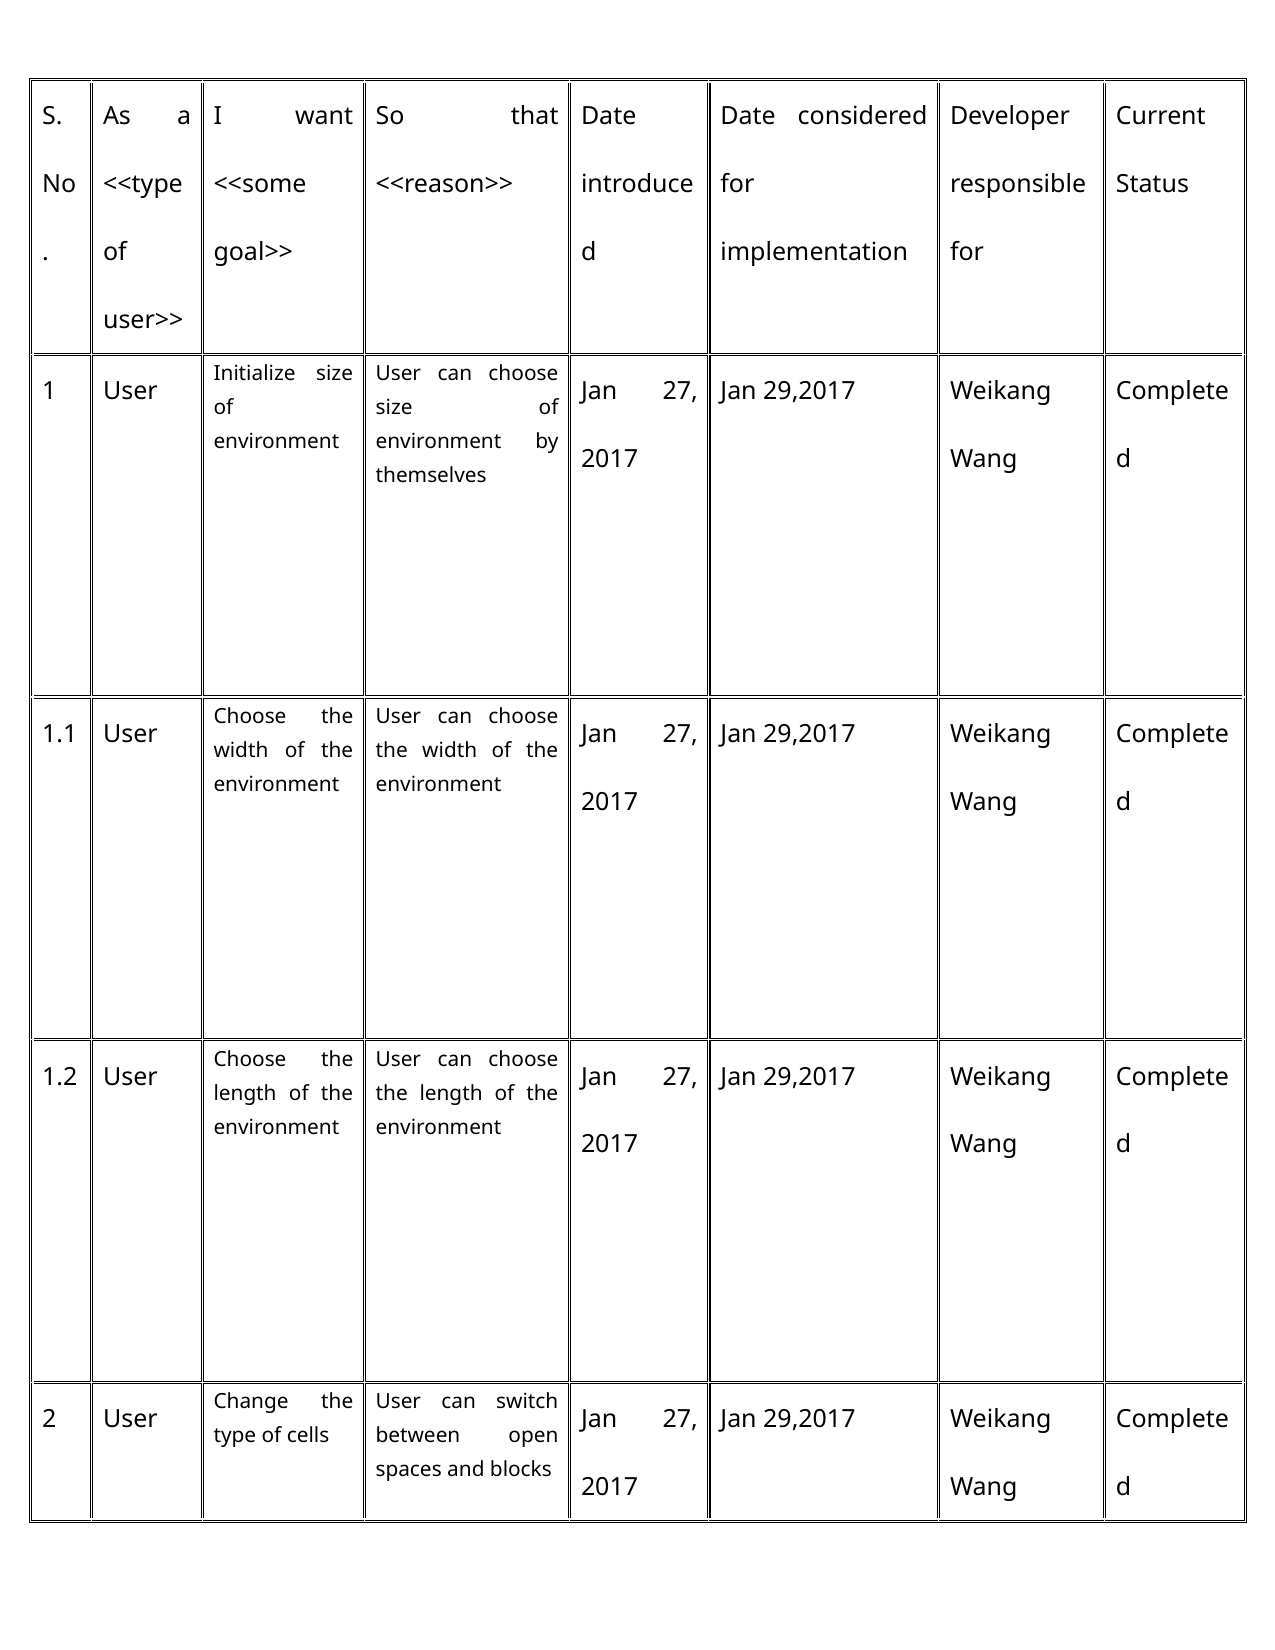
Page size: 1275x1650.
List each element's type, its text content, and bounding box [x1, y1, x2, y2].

table_cell 1.1 [31, 695, 92, 1038]
table_cell Jan 29,2017 [709, 1384, 938, 1520]
table_cell User [93, 356, 201, 695]
table_cell Weikang Wang [939, 1384, 1104, 1520]
table_cell 2 [32, 1381, 92, 1520]
table_cell Change the type of cells [202, 1384, 364, 1520]
table_cell Jan 27, 2017 [570, 1381, 709, 1520]
table_cell Jan 27, 2017 [571, 699, 707, 1038]
table_header Date considered for implementation [709, 81, 938, 353]
table_cell Weikang Wang [940, 356, 1103, 695]
table_header S. No. [31, 79, 92, 353]
table_cell Jan 29,2017 [711, 699, 937, 1038]
table_cell Choose the width of the environment [204, 699, 363, 1038]
table_header Date introduced [570, 79, 709, 353]
table_cell User [93, 699, 201, 1038]
table_cell Weikang Wang [940, 699, 1103, 1038]
table_cell Completed [1104, 1381, 1244, 1520]
table_cell Jan 27, 2017 [571, 1041, 707, 1381]
table_cell Jan 29,2017 [711, 356, 937, 695]
table_cell Jan 29,2017 [711, 1041, 937, 1381]
table_cell User can choose size of environment by themselves [366, 356, 568, 695]
table_header As a <<type of user>> [92, 81, 202, 353]
table_cell Initialize size of environment [204, 356, 363, 695]
table_header Developer responsible for [939, 81, 1104, 353]
table_header Current Status [1104, 81, 1244, 353]
table_cell User can choose the width of the environment [366, 699, 568, 1038]
table_cell Completed [1106, 353, 1244, 695]
table_cell User can choose the length of the environment [366, 1041, 568, 1381]
table_cell 1.2 [31, 1038, 92, 1381]
table_cell Completed [1104, 1038, 1246, 1381]
table_cell User [92, 1384, 202, 1520]
table_cell Jan 27, 2017 [571, 356, 707, 695]
table_cell 1 [32, 353, 90, 695]
table_cell Weikang Wang [940, 1041, 1103, 1381]
table_cell User can switch between open spaces and blocks [364, 1384, 569, 1520]
table_cell Completed [1104, 695, 1246, 1038]
table_header So that <<reason>> [364, 81, 569, 353]
table_header I want <<some goal>> [202, 81, 364, 353]
table_cell Choose the length of the environment [204, 1041, 363, 1381]
table_cell User [93, 1041, 201, 1381]
